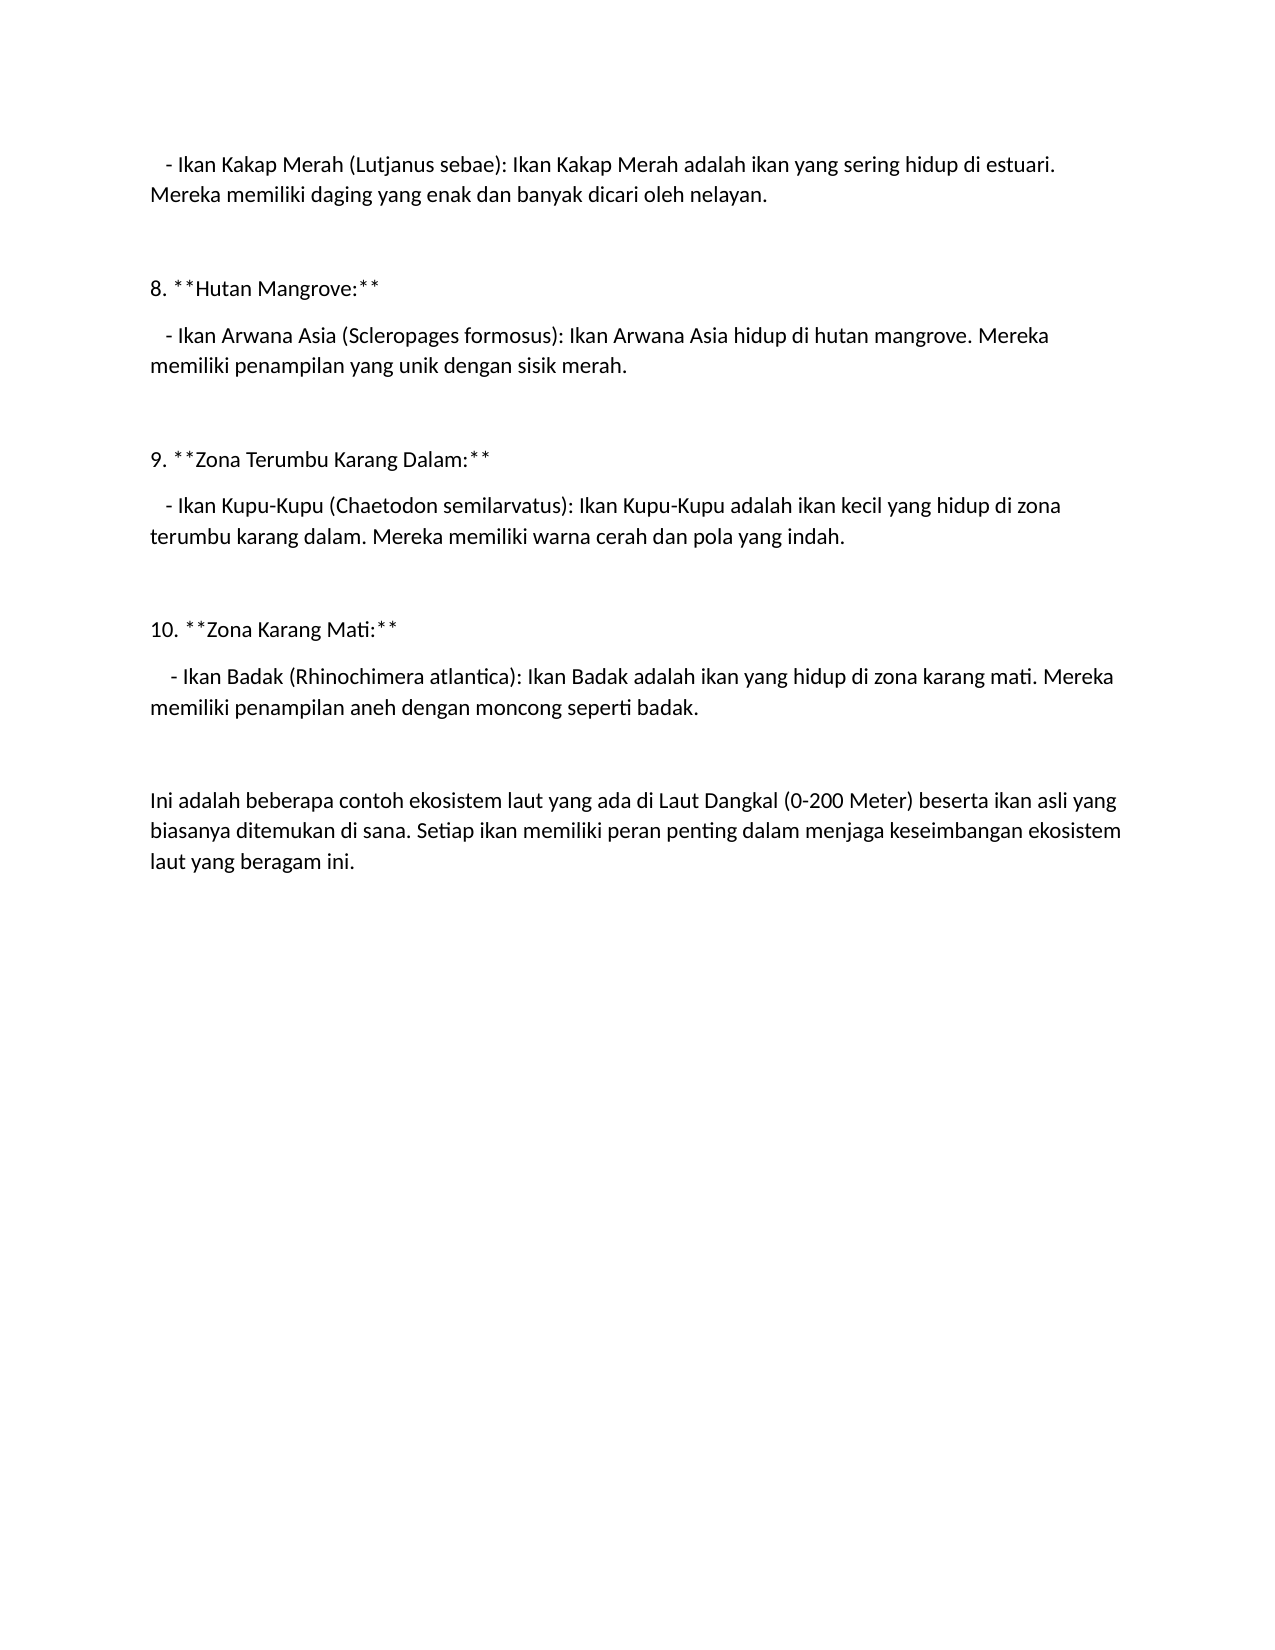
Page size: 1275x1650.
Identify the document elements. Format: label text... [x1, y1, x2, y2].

text 8. **Hutan Mangrove:** [150, 274, 1125, 302]
text - Ikan Kakap Merah (Lutjanus sebae): Ikan Kakap Merah adalah ikan yang sering hidup di estuari. Mereka memiliki daging yang enak dan banyak dicari oleh nelayan. [150, 150, 1125, 208]
text 10. **Zona Karang Mati:** [150, 616, 1125, 644]
text Ini adalah beberapa contoh ekosistem laut yang ada di Laut Dangkal (0-200 Meter) beserta ikan asli yang biasanya ditemukan di sana. Setiap ikan memiliki peran penting dalam menjaga keseimbangan ekosistem laut yang beragam ini. [150, 786, 1125, 875]
text 9. **Zona Terumbu Karang Dalam:** [150, 445, 1125, 473]
text - Ikan Arwana Asia (Scleropages formosus): Ikan Arwana Asia hidup di hutan mangrove. Mereka memiliki penampilan yang unik dengan sisik merah. [150, 321, 1125, 379]
text - Ikan Kupu-Kupu (Chaetodon semilarvatus): Ikan Kupu-Kupu adalah ikan kecil yang hidup di zona terumbu karang dalam. Mereka memiliki warna cerah dan pola yang indah. [150, 492, 1125, 550]
text - Ikan Badak (Rhinochimera atlantica): Ikan Badak adalah ikan yang hidup di zona karang mati. Mereka memiliki penampilan aneh dengan moncong seperti badak. [150, 662, 1125, 721]
